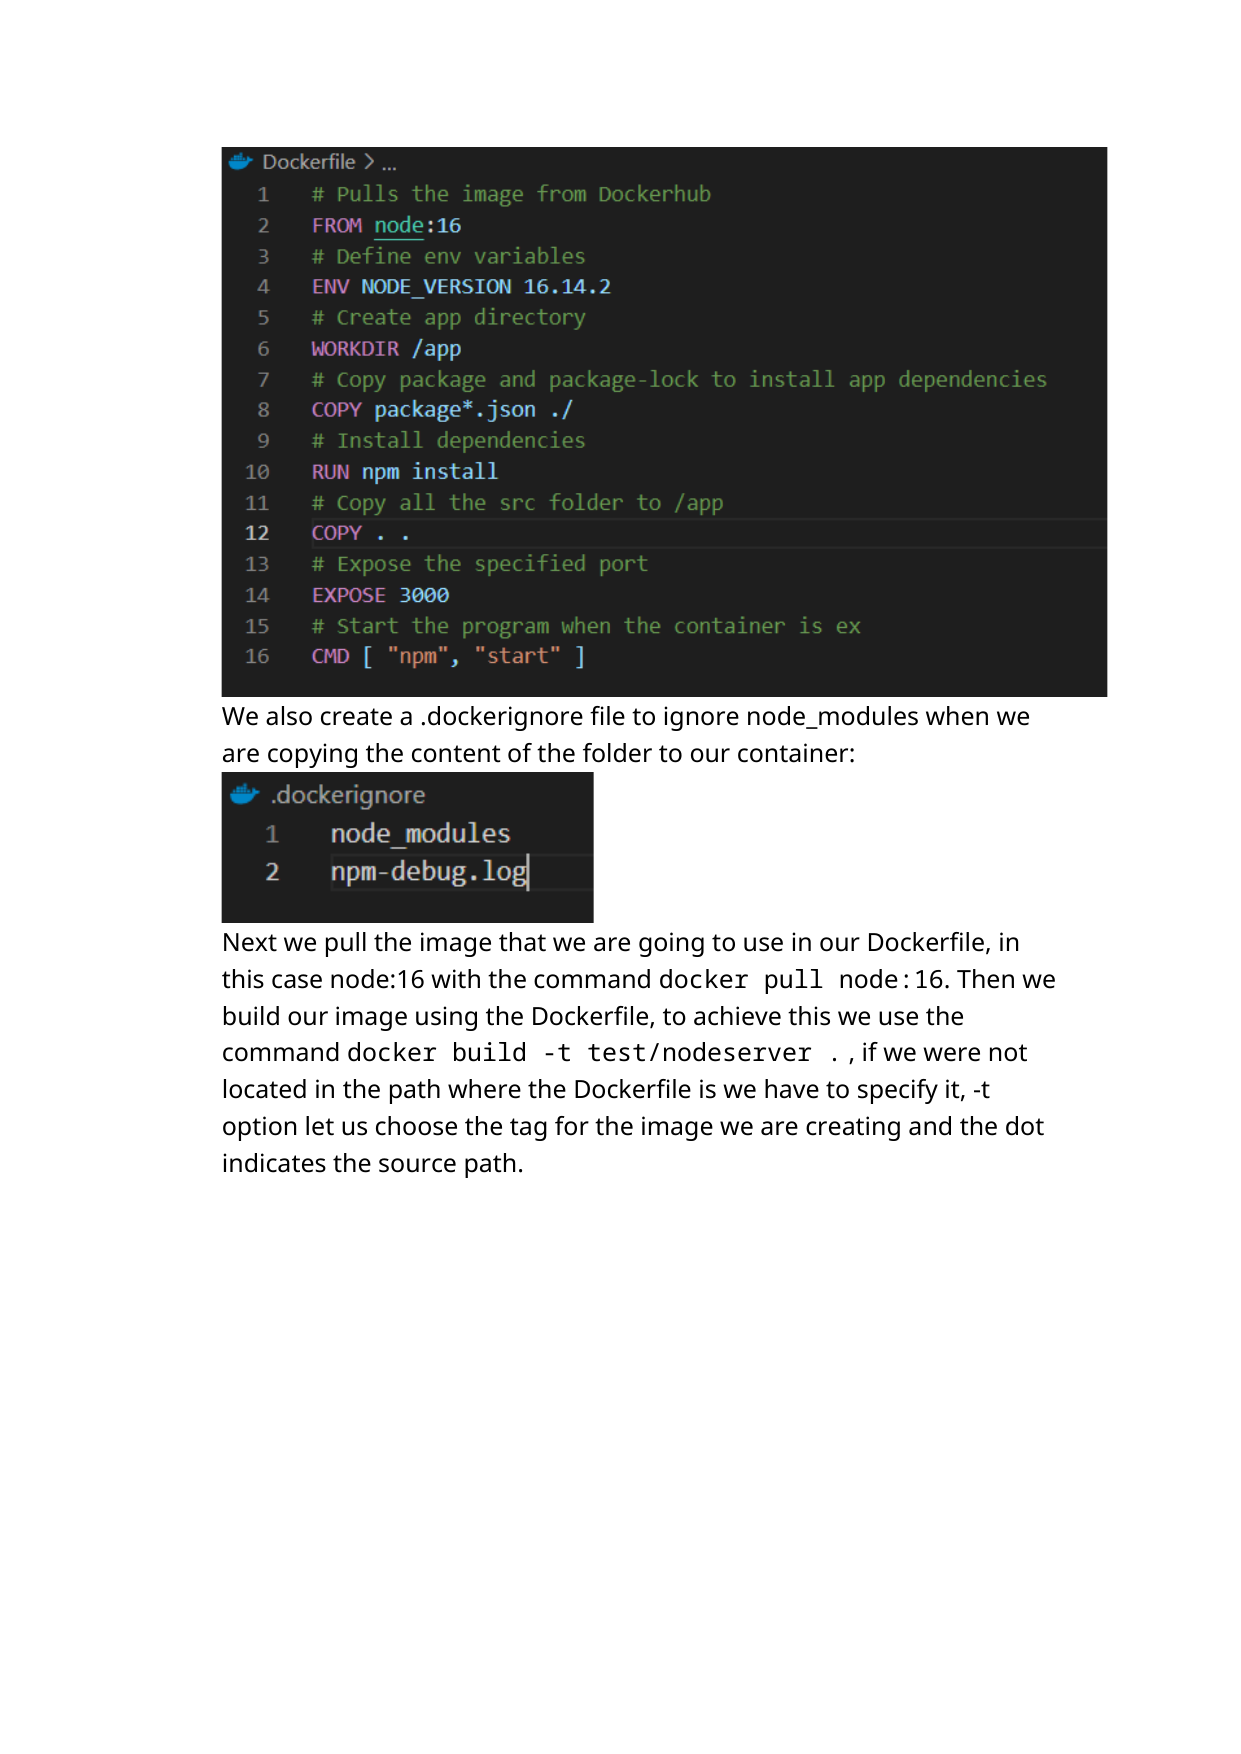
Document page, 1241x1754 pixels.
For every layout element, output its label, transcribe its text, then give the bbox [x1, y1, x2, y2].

picture [221, 772, 594, 923]
list We also create a .dockerignore file to ignore node_modules when we are copying the content of the folder to our container: [222, 699, 1063, 770]
list Next we pull the image that we are going to use in our Dockerfile, in this case node:16 with the command docker pull node:16. Then we build our image using the Dockerfile, to achieve this we use the command docker build -t test/nodeserver . , if we were not located in the path where the Dockerfile is we have to specify it, -t option let us choose the tag for the image we are creating and the dot indicates the source path. [222, 924, 1063, 1179]
picture [221, 147, 1108, 697]
